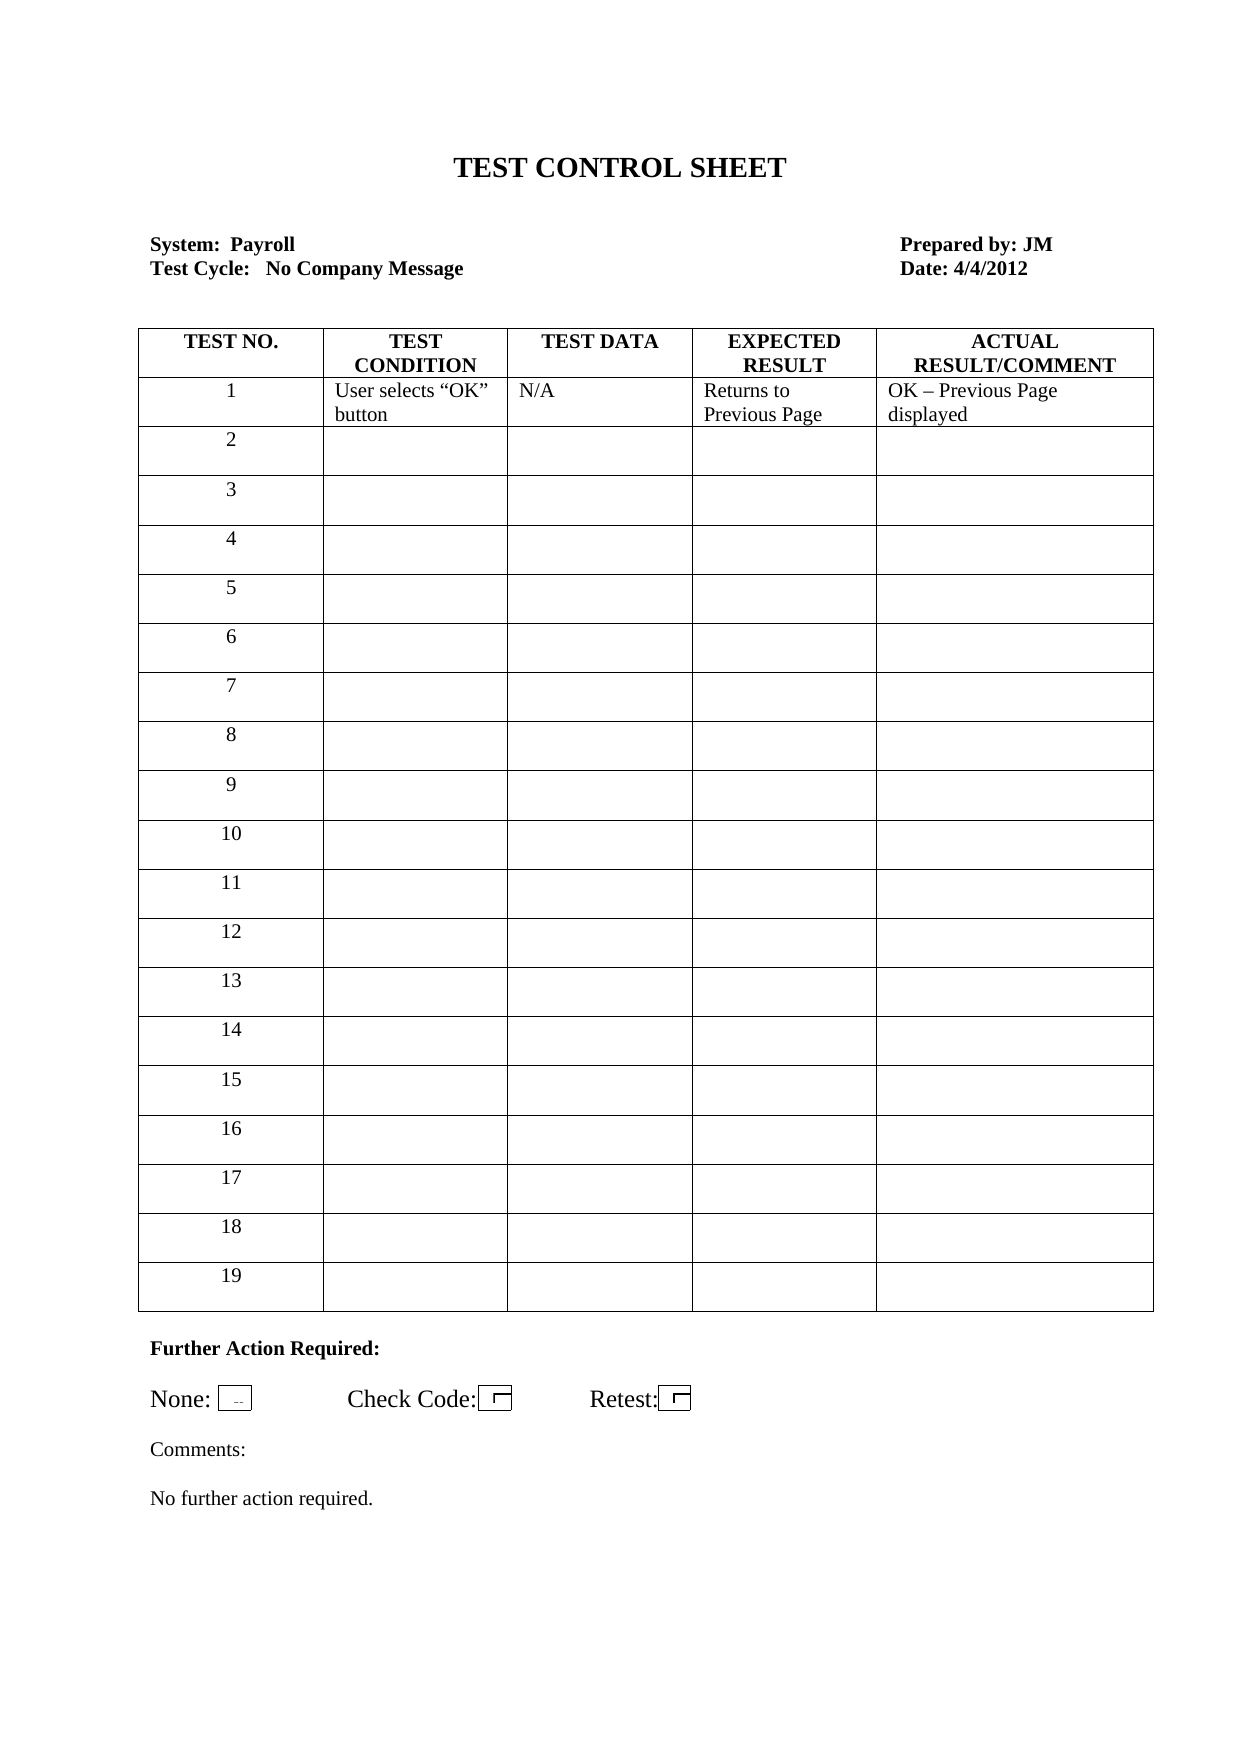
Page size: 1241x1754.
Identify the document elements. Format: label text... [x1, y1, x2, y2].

table_cell [324, 1214, 507, 1262]
table_cell [693, 575, 876, 623]
table_cell [877, 968, 1153, 1016]
table_cell 18 [139, 1214, 323, 1262]
table_cell 9 [139, 771, 323, 819]
text No further action required. [150, 1485, 1090, 1509]
table_cell OK – Previous Page displayed [877, 378, 1153, 426]
table_cell [324, 1017, 507, 1065]
table_cell [693, 870, 876, 918]
table_cell [508, 722, 692, 770]
table_cell [508, 821, 692, 869]
table_cell [877, 1214, 1153, 1262]
table_cell [693, 624, 876, 672]
table_cell [877, 1017, 1153, 1065]
table_cell 8 [139, 722, 323, 770]
table_cell [693, 1165, 876, 1213]
table_cell [877, 722, 1153, 770]
text System: Payroll Prepared by: JM [150, 232, 1090, 256]
table_cell [693, 1066, 876, 1114]
table_cell [877, 476, 1153, 524]
table_cell [877, 1165, 1153, 1213]
table_header TEST NO. [139, 329, 323, 377]
table_cell 2 [139, 427, 323, 475]
table_cell [877, 821, 1153, 869]
table_cell [324, 1116, 507, 1164]
table_cell 10 [139, 821, 323, 869]
table_cell [877, 919, 1153, 967]
table_cell N/A [508, 378, 692, 426]
table_cell [508, 1116, 692, 1164]
table_cell [693, 821, 876, 869]
table_cell [508, 526, 692, 574]
table_cell [877, 870, 1153, 918]
table_cell [324, 1066, 507, 1114]
table_cell [693, 722, 876, 770]
table_cell [693, 1214, 876, 1262]
table_cell [508, 1214, 692, 1262]
table_cell [508, 771, 692, 819]
table_cell [508, 919, 692, 967]
table_cell [877, 1263, 1153, 1311]
table_cell 7 [139, 673, 323, 721]
table_cell 17 [139, 1165, 323, 1213]
table_cell [877, 771, 1153, 819]
table_cell 6 [139, 624, 323, 672]
text Further Action Required: [150, 1336, 1090, 1360]
table_cell 4 [139, 526, 323, 574]
table_cell 11 [139, 870, 323, 918]
table_cell [324, 526, 507, 574]
table_cell [693, 771, 876, 819]
table_cell [877, 673, 1153, 721]
table_cell 14 [139, 1017, 323, 1065]
table_cell [693, 427, 876, 475]
table_cell [508, 1263, 692, 1311]
table_cell [877, 427, 1153, 475]
table_cell [324, 427, 507, 475]
table_cell [693, 1017, 876, 1065]
text None: Check Code: Retest: [150, 1384, 1090, 1413]
table_cell [324, 1263, 507, 1311]
table_cell [508, 673, 692, 721]
table_header TEST CONDITION [324, 329, 507, 377]
table_cell User selects “OK” button [324, 378, 507, 426]
table_cell [508, 870, 692, 918]
table_cell [693, 673, 876, 721]
table_cell [877, 1066, 1153, 1114]
table_header ACTUAL RESULT/COMMENT [877, 329, 1153, 377]
table_cell 19 [139, 1263, 323, 1311]
table_cell [508, 968, 692, 1016]
table_cell [508, 1017, 692, 1065]
table_cell [508, 476, 692, 524]
table_cell [324, 722, 507, 770]
subtitle TEST CONTROL SHEET [150, 150, 1090, 183]
table_cell [508, 624, 692, 672]
table_cell [877, 624, 1153, 672]
text Test Cycle: No Company Message Date: 4/4/2012 [150, 256, 1090, 280]
table_cell [324, 771, 507, 819]
table_cell [693, 476, 876, 524]
text Comments: [150, 1437, 1090, 1461]
table_cell [508, 575, 692, 623]
table_cell [324, 575, 507, 623]
table_cell [693, 919, 876, 967]
table_cell [693, 1263, 876, 1311]
table_cell [877, 526, 1153, 574]
table_cell [877, 575, 1153, 623]
table_cell Returns to Previous Page [693, 378, 876, 426]
table_cell 3 [139, 476, 323, 524]
table_cell [693, 968, 876, 1016]
table_cell 1 [139, 378, 323, 426]
table_cell 15 [139, 1066, 323, 1114]
table_cell 13 [139, 968, 323, 1016]
table_cell [324, 919, 507, 967]
table_cell [508, 1165, 692, 1213]
table_cell [324, 821, 507, 869]
table_cell 12 [139, 919, 323, 967]
table_cell [508, 1066, 692, 1114]
table_cell [324, 624, 507, 672]
table_cell 5 [139, 575, 323, 623]
table_cell [877, 1116, 1153, 1164]
table_cell [508, 427, 692, 475]
table_cell [324, 968, 507, 1016]
table_cell 16 [139, 1116, 323, 1164]
table_cell [324, 476, 507, 524]
table_cell [324, 870, 507, 918]
table_cell [693, 1116, 876, 1164]
table_header EXPECTED RESULT [693, 329, 876, 377]
table_cell [693, 526, 876, 574]
table_header TEST DATA [508, 329, 692, 377]
table_cell [324, 1165, 507, 1213]
table_cell [324, 673, 507, 721]
